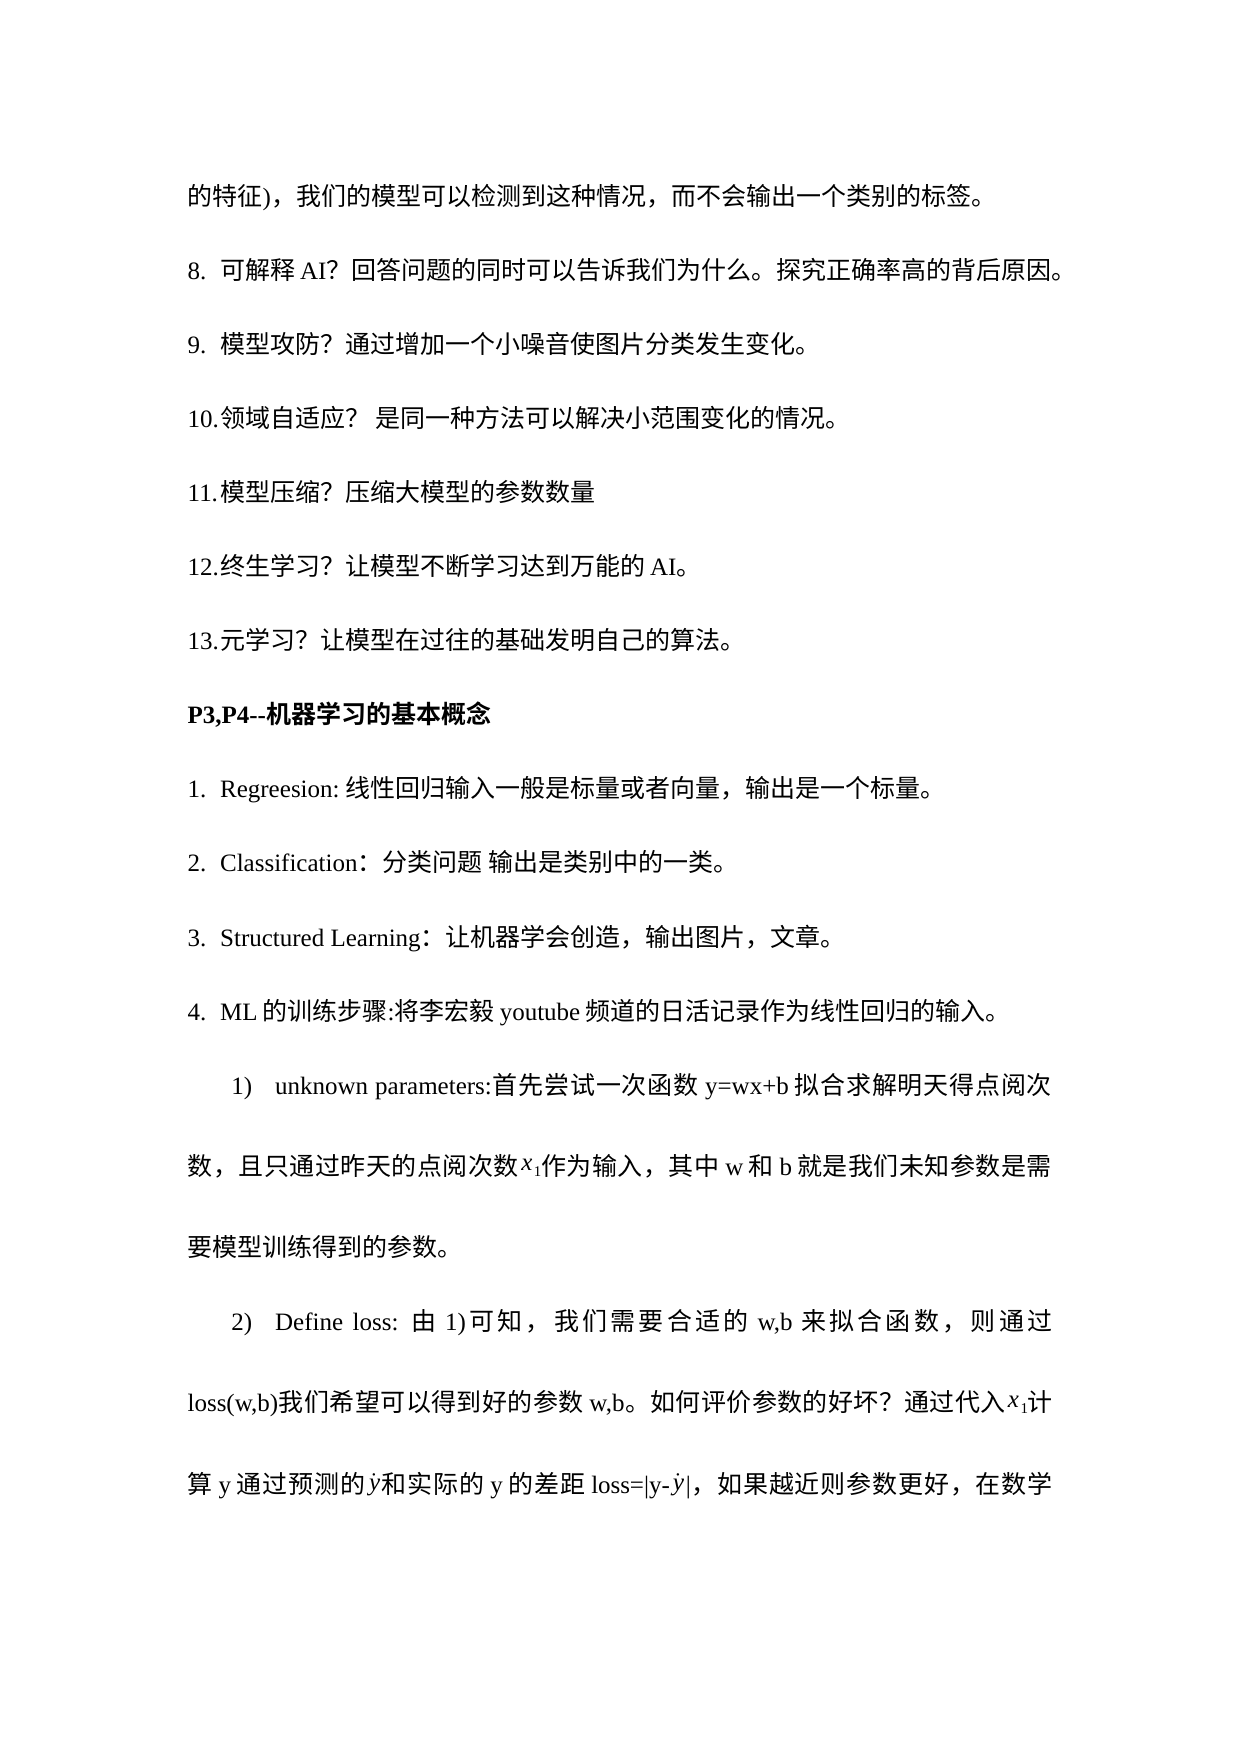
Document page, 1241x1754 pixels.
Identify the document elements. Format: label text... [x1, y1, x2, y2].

list Structured Learning：让机器学会创造，输出图片，文章。 [187, 903, 1053, 968]
list unknown parameters:首先尝试一次函数y=wx+b拟合求解明天得点阅次数，且只通过昨天的点阅次数作为输入，其中w和b就是我们未知参数是需要模型训练得到的参数。 [187, 1051, 1053, 1278]
list Classification：分类问题 输出是类别中的一类。 [187, 828, 1053, 893]
list 模型攻防？通过增加一个小噪音使图片分类发生变化。 [187, 310, 1053, 375]
list 领域自适应？ 是同一种方法可以解决小范围变化的情况。 [187, 384, 1053, 449]
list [187, 1287, 1053, 1515]
list 可解释AI？回答问题的同时可以告诉我们为什么。探究正确率高的背后原因。 [187, 236, 1053, 301]
list Regreesion: 线性回归输入一般是标量或者向量，输出是一个标量。 [187, 754, 1053, 819]
list ML的训练步骤:将李宏毅youtube频道的日活记录作为线性回归的输入。 [187, 977, 1053, 1042]
list 模型压缩？压缩大模型的参数数量 [187, 458, 1053, 523]
list 元学习？让模型在过往的基础发明自己的算法。 [187, 606, 1053, 671]
list P3,P4--机器学习的基本概念 [187, 680, 1053, 745]
list 终生学习？让模型不断学习达到万能的AI。 [187, 532, 1053, 597]
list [187, 162, 1053, 227]
